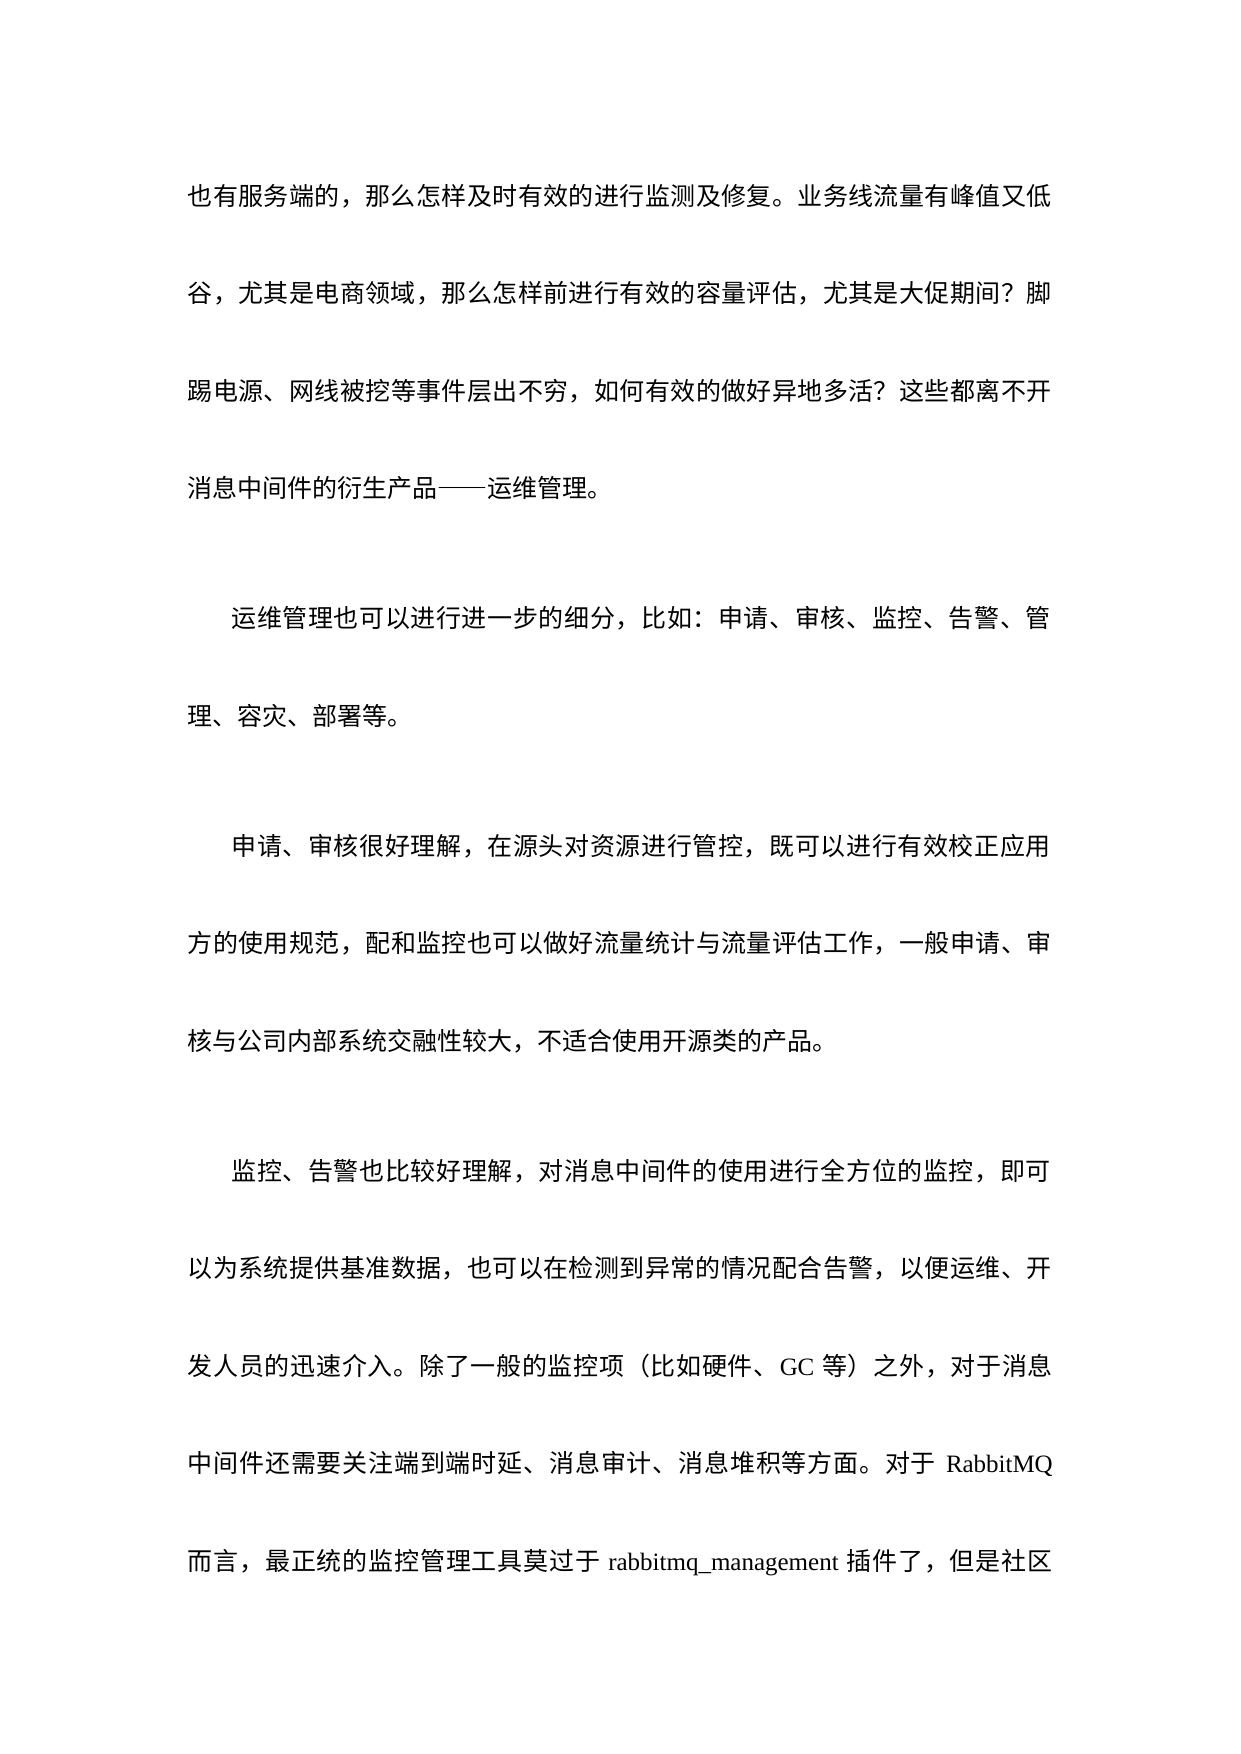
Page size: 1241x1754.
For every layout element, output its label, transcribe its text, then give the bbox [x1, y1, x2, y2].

text 申请、审核很好理解，在源头对资源进行管控，既可以进行有效校正应用方的使用规范，配和监控也可以做好流量统计与流量评估工作，一般申请、审核与公司内部系统交融性较大，不适合使用开源类的产品。 [187, 812, 1053, 1072]
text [187, 1137, 1053, 1592]
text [187, 162, 1053, 519]
text 运维管理也可以进行进一步的细分，比如：申请、审核、监控、告警、管理、容灾、部署等。 [187, 584, 1053, 747]
